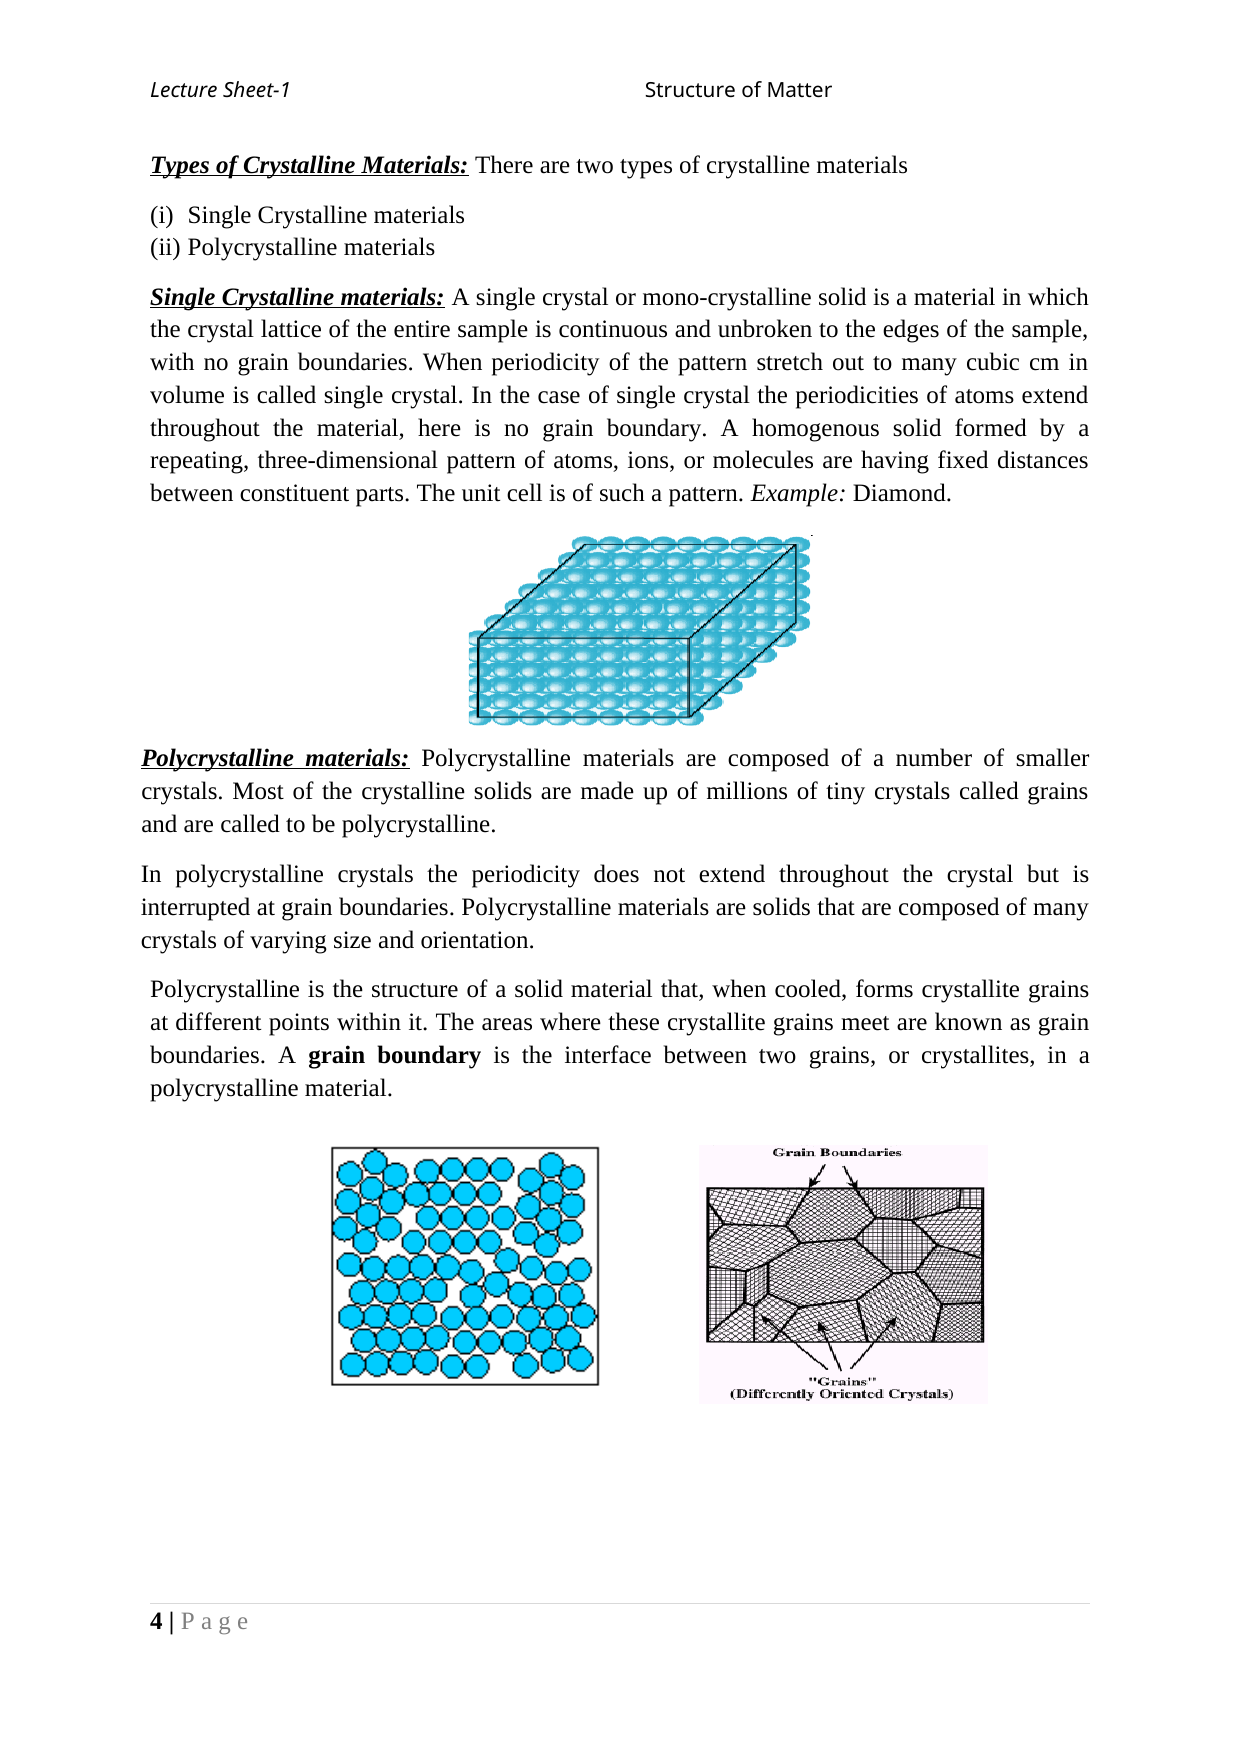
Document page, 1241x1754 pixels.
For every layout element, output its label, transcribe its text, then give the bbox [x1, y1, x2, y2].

text Polycrystalline is the structure of a solid material that, when cooled, forms crystallite grains at different points within it. The areas where these crystallite grains meet are known as grain boundaries. A grain boundary is the interface between two grains, or crystallites, in a polycrystalline material. [150, 974, 1090, 1102]
text Single Crystalline materials: A single crystal or mono-crystalline solid is a material in which the crystal lattice of the entire sample is continuous and unbroken to the edges of the sample, with no grain boundaries. When periodicity of the pattern stretch out to many cubic cm in volume is called single crystal. In the case of single crystal the periodicities of atoms extend throughout the material, here is no grain boundary. A homogenous solid formed by a repeating, three-dimensional pattern of atoms, ions, or molecules are having fixed distances between constituent parts. The unit cell is of such a pattern. Example: Diamond. [150, 282, 1090, 507]
picture [321, 1144, 611, 1393]
picture [693, 1144, 994, 1404]
list Single Crystalline materials [150, 200, 1090, 228]
list Polycrystalline materials [150, 232, 1090, 261]
text Types of Crystalline Materials: There are two types of crystalline materials [150, 150, 1090, 179]
picture [468, 535, 813, 726]
text Polycrystalline materials: Polycrystalline materials are composed of a number of smaller crystals. Most of the crystalline solids are made up of millions of tiny crystals called grains and are called to be polycrystalline. [141, 743, 1090, 838]
text In polycrystalline crystals the periodicity does not extend throughout the crystal but is interrupted at grain boundaries. Polycrystalline materials are solids that are composed of many crystals of varying size and orientation. [141, 859, 1090, 953]
